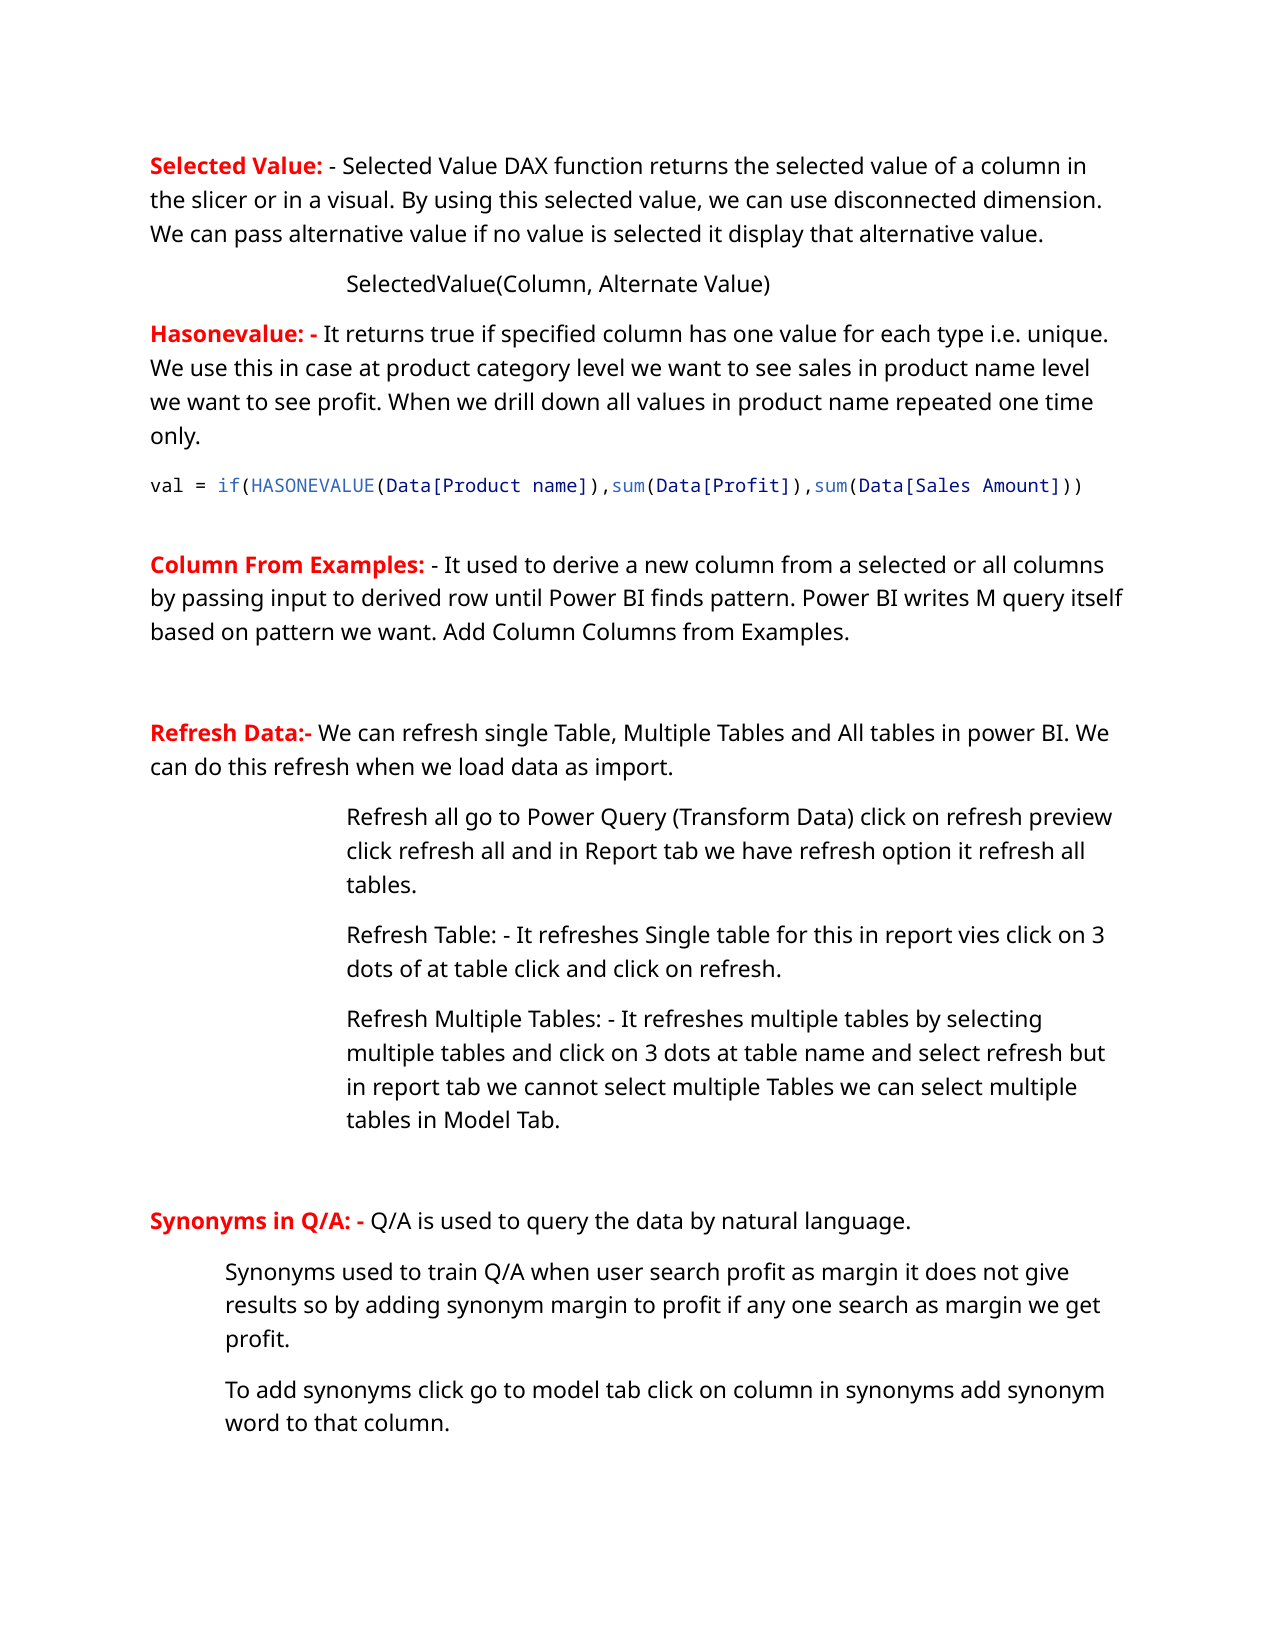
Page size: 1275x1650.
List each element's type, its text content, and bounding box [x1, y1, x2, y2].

text Column From Examples: - It used to derive a new column from a selected or all columns by passing input to derived row until Power BI finds pattern. Power BI writes M query itself based on pattern we want. Add Column Columns from Examples. [150, 548, 1125, 647]
text Refresh Data:- We can refresh single Table, Multiple Tables and All tables in power BI. We can do this refresh when we load data as import. [150, 717, 1125, 782]
text Hasonevalue: - It returns true if specified column has one value for each type i.e. unique. We use this in case at product category level we want to see sales in product name level we want to see profit. When we drill down all values in product name repeated one time only. [150, 318, 1125, 451]
text Synonyms in Q/A: - Q/A is used to query the data by natural language. [150, 1205, 1125, 1236]
text Selected Value: - Selected Value DAX function returns the selected value of a column in the slicer or in a visual. By using this selected value, we can use disconnected dimension. We can pass alternative value if no value is selected it display that alternative value. [150, 150, 1125, 249]
text Refresh Table: - It refreshes Single table for this in report vies click on 3 dots of at table click and click on refresh. [346, 919, 1125, 984]
text To add synonyms click go to model tab click on column in synonyms add synonym word to that column. [225, 1373, 1125, 1438]
text SelectedValue(Column, Alternate Value) [150, 268, 1125, 299]
text Refresh all go to Power Query (Transform Data) click on refresh preview click refresh all and in Report tab we have refresh option it refresh all tables. [346, 801, 1125, 900]
text val = if(HASONEVALUE(Data[Product name]),sum(Data[Profit]),sum(Data[Sales Amount])) [150, 470, 1125, 498]
text Synonyms used to train Q/A when user search profit as margin it does not give results so by adding synonym margin to profit if any one search as margin we get profit. [225, 1256, 1125, 1354]
text Refresh Multiple Tables: - It refreshes multiple tables by selecting multiple tables and click on 3 dots at table name and select refresh but in report tab we cannot select multiple Tables we can select multiple tables in Model Tab. [346, 1003, 1125, 1136]
